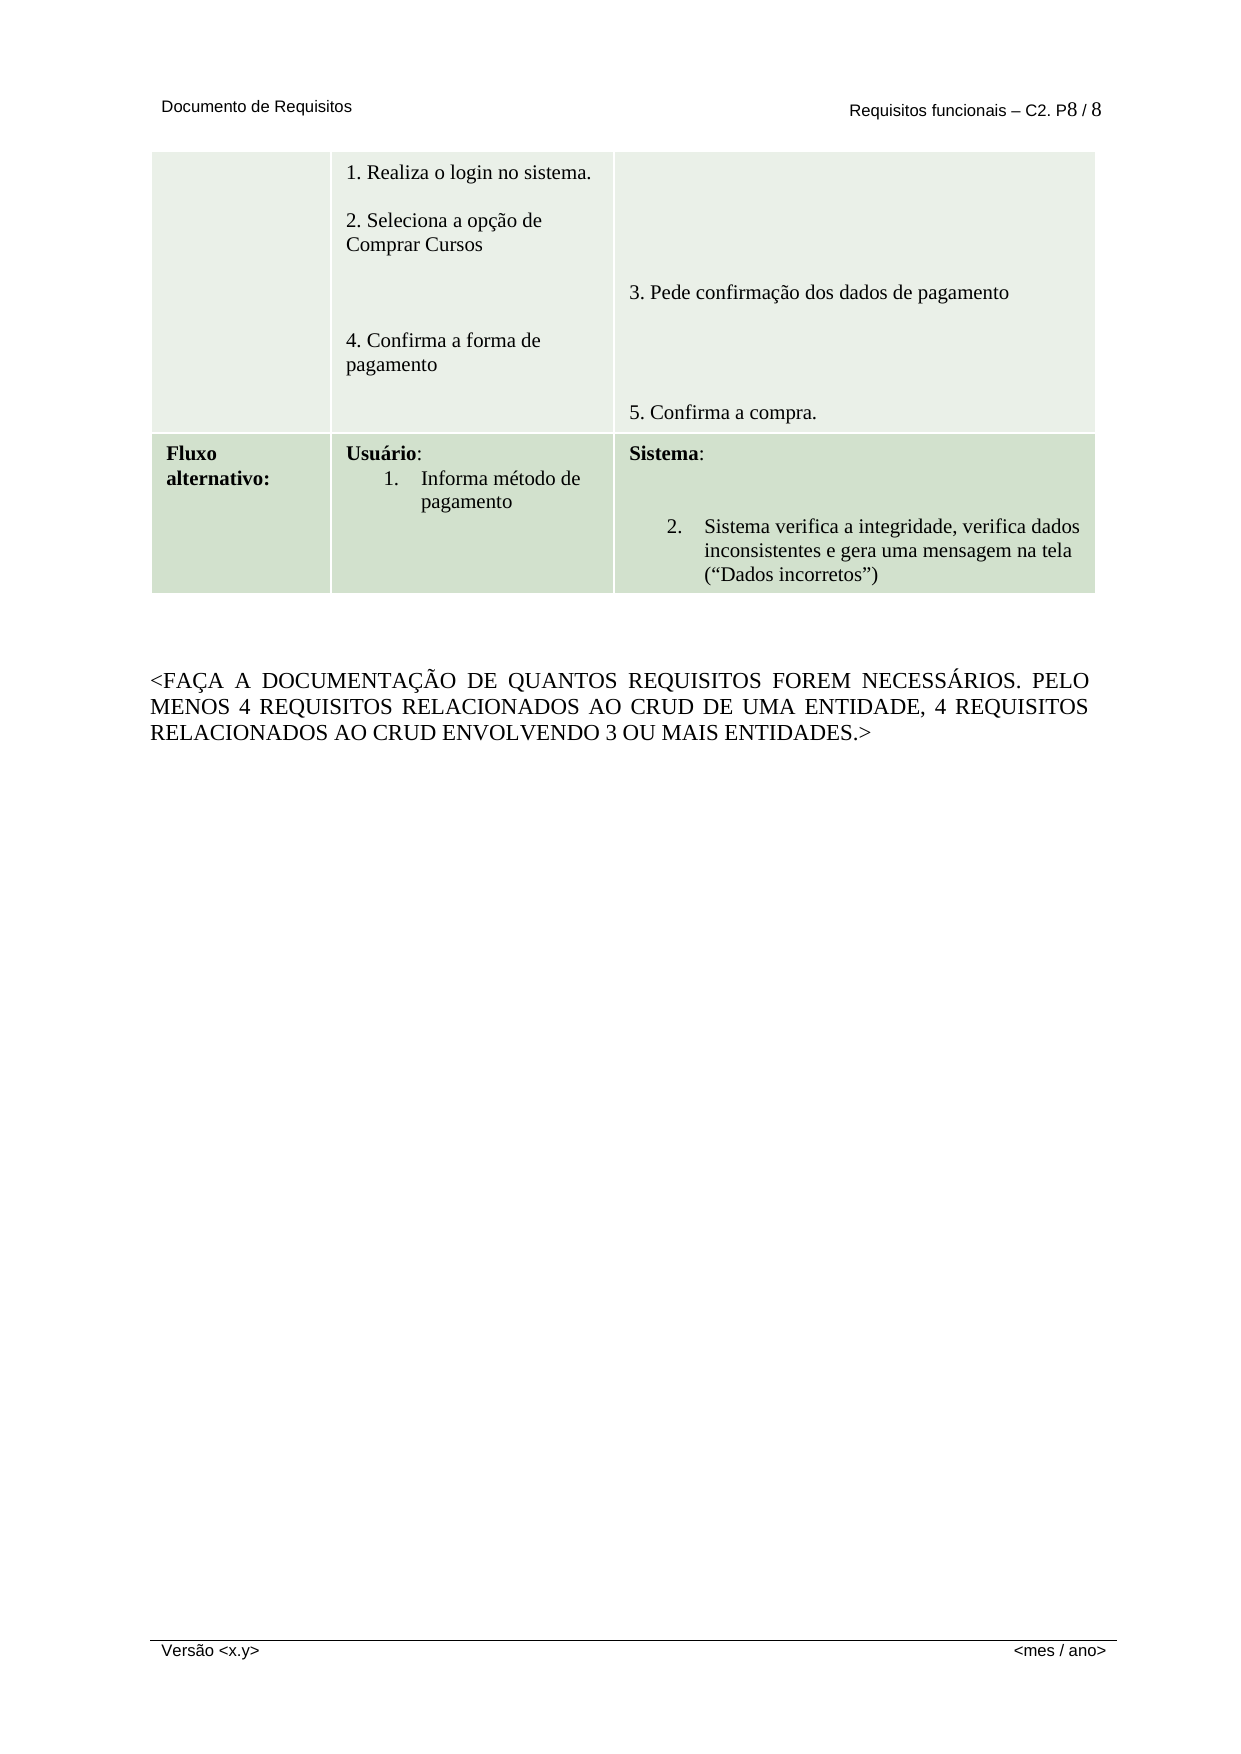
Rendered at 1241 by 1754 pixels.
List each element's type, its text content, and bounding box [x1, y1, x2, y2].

table_cell Sistema: Sistema verifica a integridade, verifica dados inconsistentes e gera uma mensagem na tela (“Dados incorretos”) [615, 434, 1095, 593]
text <FAÇA A DOCUMENTAÇÃO DE QUANTOS REQUISITOS FOREM NECESSÁRIOS. PELO MENOS 4 REQUISITOS RELACIONADOS AO CRUD DE UMA ENTIDADE, 4 REQUISITOS RELACIONADOS AO CRUD ENVOLVENDO 3 OU MAIS ENTIDADES.> [150, 667, 1090, 746]
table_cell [615, 152, 1095, 432]
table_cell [332, 152, 613, 432]
table_cell Fluxo principal: [152, 152, 330, 432]
table_cell Usuário: Informa método de pagamento [332, 434, 613, 593]
table_cell Fluxo alternativo: [152, 434, 330, 593]
